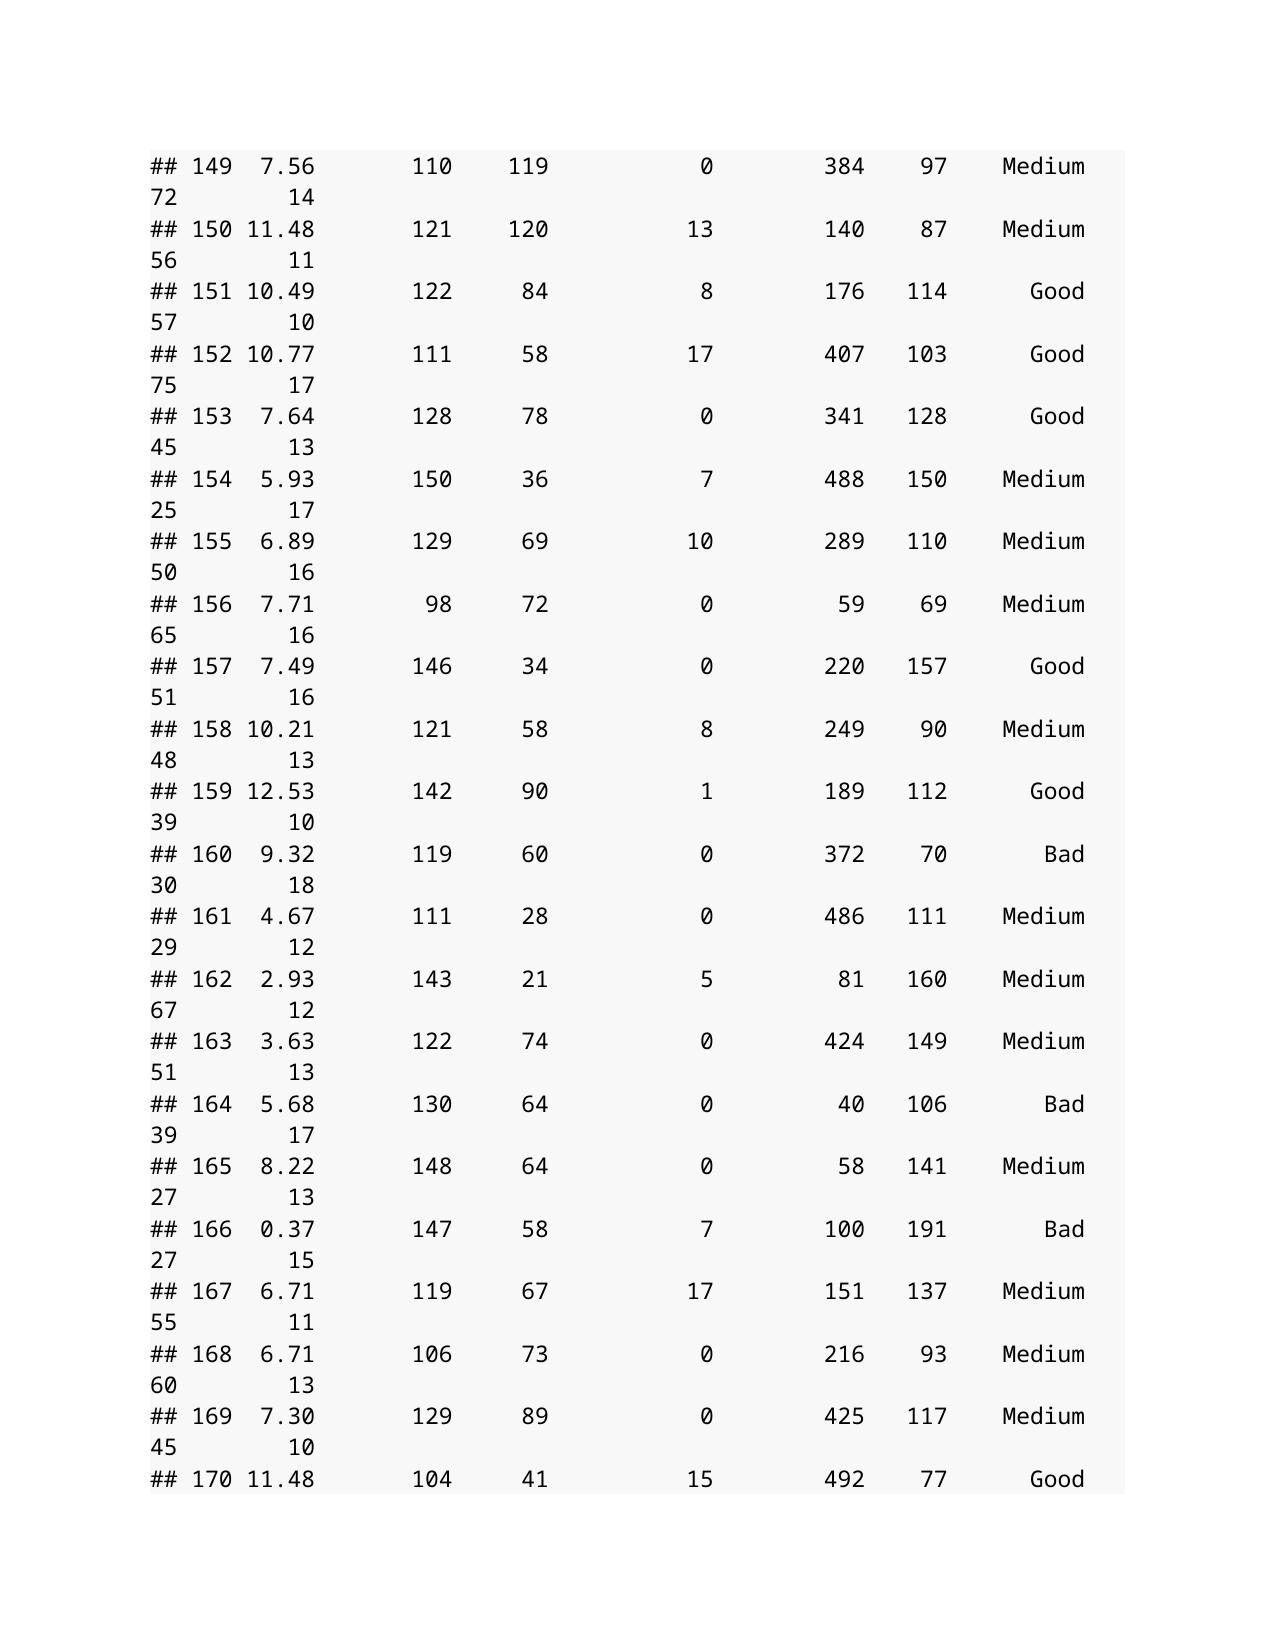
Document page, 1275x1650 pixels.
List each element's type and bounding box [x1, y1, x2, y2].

text [150, 150, 1125, 1494]
